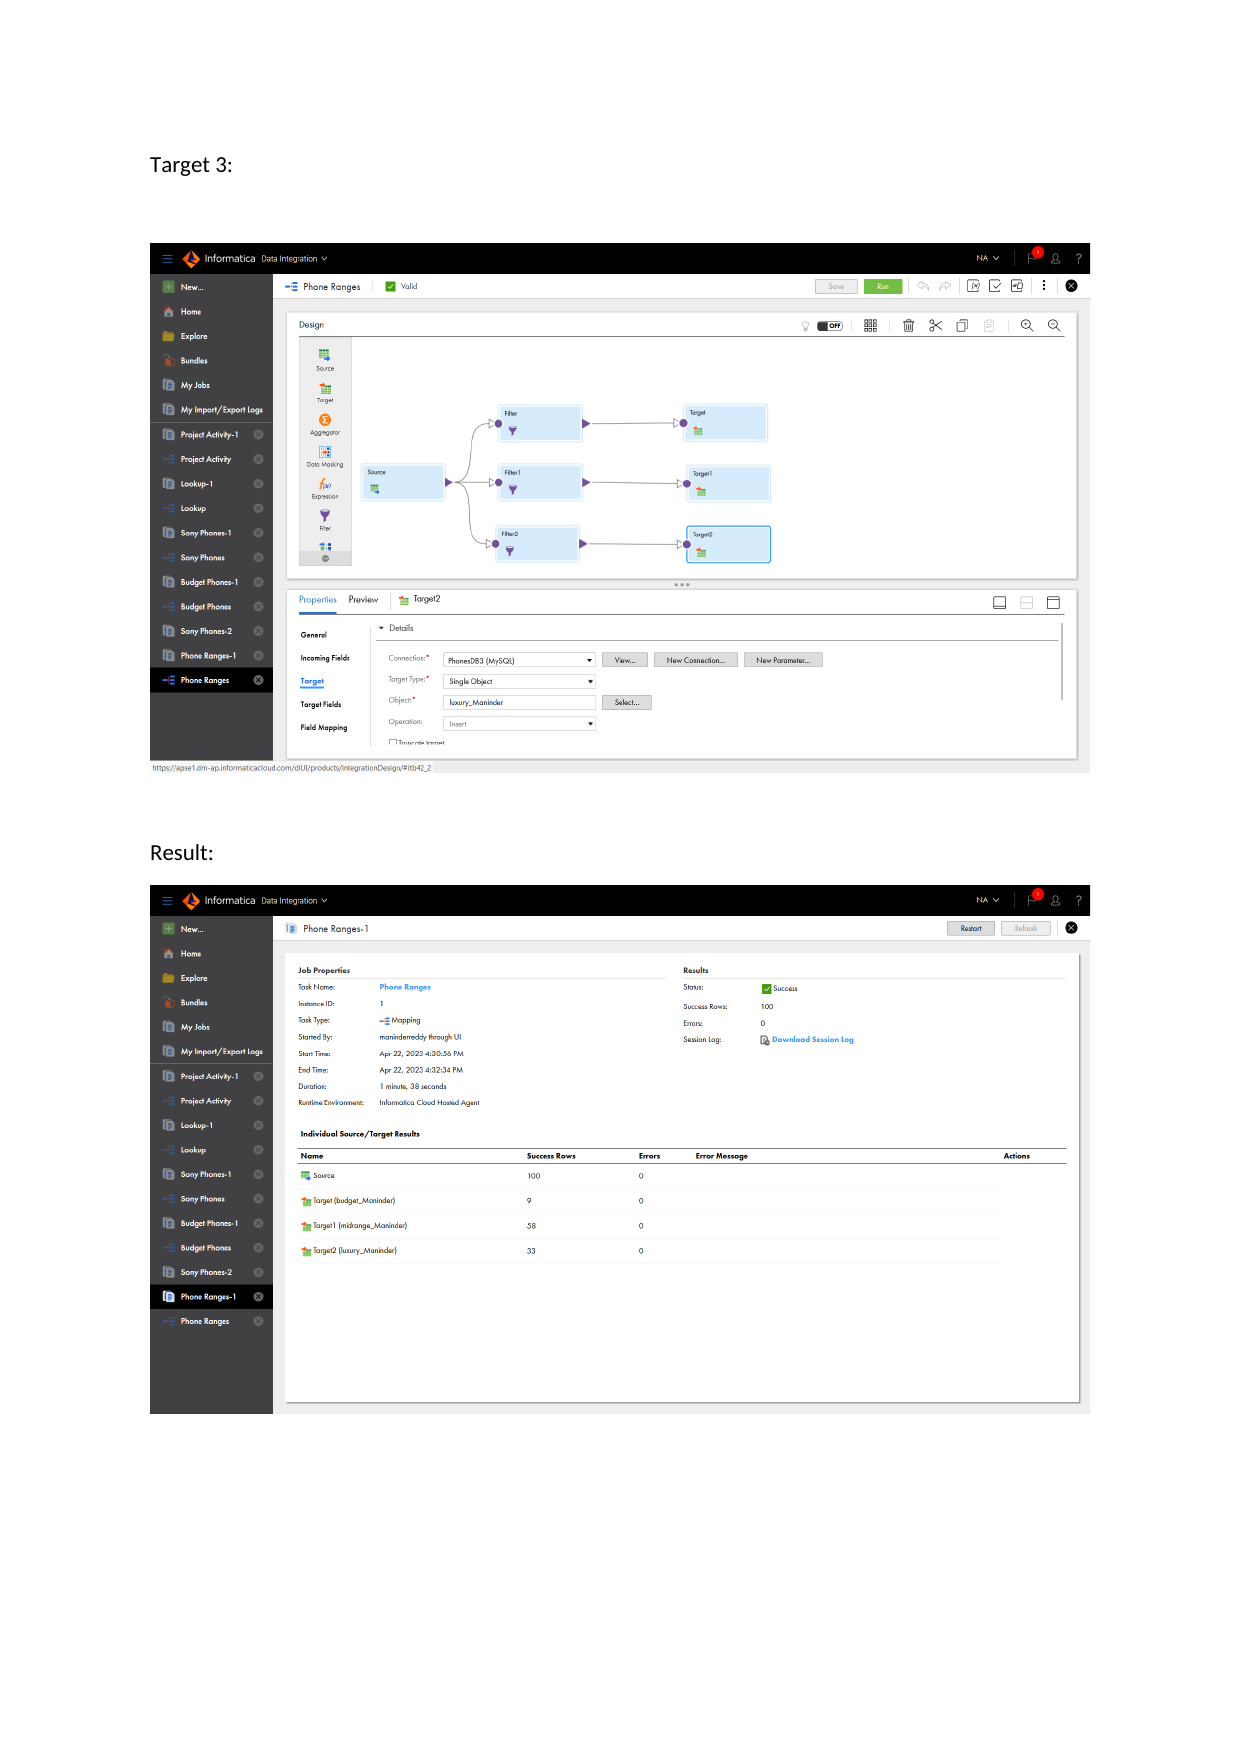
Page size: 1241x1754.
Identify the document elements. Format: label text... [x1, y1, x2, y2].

text Result: [150, 838, 1090, 866]
text Target 3: [150, 150, 1090, 178]
picture [150, 885, 1091, 1414]
picture [150, 243, 1091, 773]
